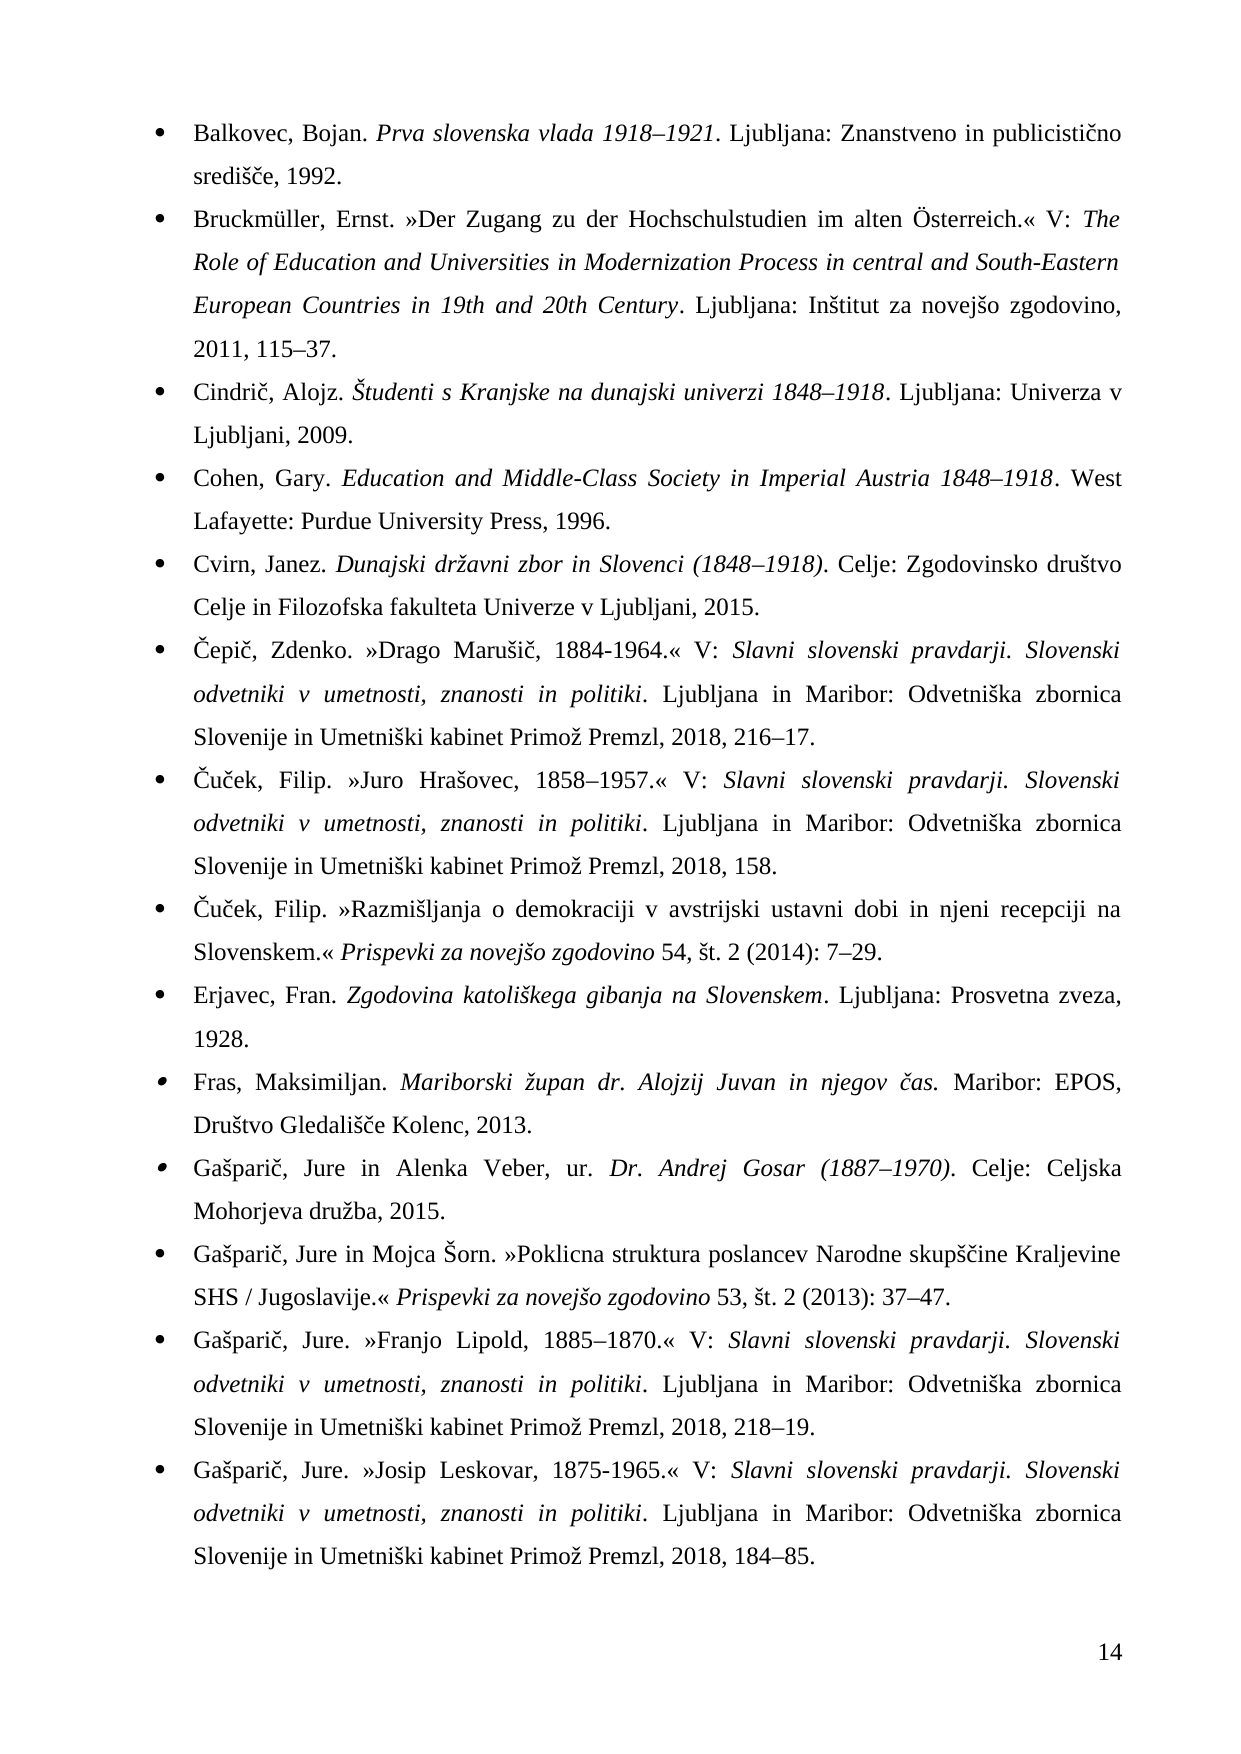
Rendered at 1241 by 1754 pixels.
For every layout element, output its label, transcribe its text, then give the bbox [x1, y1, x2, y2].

list Čepič, Zdenko. »Drago Marušič, 1884-1964.« V: Slavni slovenski pravdarji. Slovenski odvetniki v umetnosti, znanosti in politiki. Ljubljana in Maribor: Odvetniška zbornica Slovenije in Umetniški kabinet Primož Premzl, 2018, 216–17. [156, 636, 1122, 751]
list Cvirn, Janez. Dunajski državni zbor in Slovenci (1848–1918). Celje: Zgodovinsko društvo Celje in Filozofska fakulteta Univerze v Ljubljani, 2015. [156, 549, 1122, 621]
list Gašparič, Jure. »Josip Leskovar, 1875-1965.« V: Slavni slovenski pravdarji. Slovenski odvetniki v umetnosti, znanosti in politiki. Ljubljana in Maribor: Odvetniška zbornica Slovenije in Umetniški kabinet Primož Premzl, 2018, 184–85. [156, 1455, 1122, 1570]
list Gašparič, Jure. »Franjo Lipold, 1885–1870.« V: Slavni slovenski pravdarji. Slovenski odvetniki v umetnosti, znanosti in politiki. Ljubljana in Maribor: Odvetniška zbornica Slovenije in Umetniški kabinet Primož Premzl, 2018, 218–19. [156, 1326, 1122, 1441]
list Čuček, Filip. »Juro Hrašovec, 1858–1957.« V: Slavni slovenski pravdarji. Slovenski odvetniki v umetnosti, znanosti in politiki. Ljubljana in Maribor: Odvetniška zbornica Slovenije in Umetniški kabinet Primož Premzl, 2018, 158. [156, 765, 1122, 880]
list Gašparič, Jure in Alenka Veber, ur. Dr. Andrej Gosar (1887–1970). Celje: Celjska Mohorjeva družba, 2015. [156, 1153, 1122, 1225]
list Gašparič, Jure in Mojca Šorn. »Poklicna struktura poslancev Narodne skupščine Kraljevine SHS / Jugoslavije.« Prispevki za novejšo zgodovino 53, št. 2 (2013): 37–47. [156, 1239, 1122, 1311]
list Balkovec, Bojan. Prva slovenska vlada 1918–1921. Ljubljana: Znanstveno in publicistično središče, 1992. [156, 118, 1122, 190]
list Cindrič, Alojz. Študenti s Kranjske na dunajski univerzi 1848–1918. Ljubljana: Univerza v Ljubljani, 2009. [156, 377, 1122, 449]
list Erjavec, Fran. Zgodovina katoliškega gibanja na Slovenskem. Ljubljana: Prosvetna zveza, 1928. [156, 981, 1122, 1052]
list Cohen, Gary. Education and Middle-Class Society in Imperial Austria 1848–1918. West Lafayette: Purdue University Press, 1996. [156, 463, 1122, 535]
list Fras, Maksimiljan. Mariborski župan dr. Alojzij Juvan in njegov čas. Maribor: EPOS, Društvo Gledališče Kolenc, 2013. [156, 1067, 1122, 1139]
list Bruckmüller, Ernst. »Der Zugang zu der Hochschulstudien im alten Österreich.« V: The Role of Education and Universities in Modernization Process in central and South-Eastern European Countries in 19th and 20th Century. Ljubljana: Inštitut za novejšo zgodovino, 2011, 115–37. [156, 204, 1122, 362]
list Čuček, Filip. »Razmišljanja o demokraciji v avstrijski ustavni dobi in njeni recepciji na Slovenskem.« Prispevki za novejšo zgodovino 54, št. 2 (2014): 7–29. [156, 894, 1122, 966]
